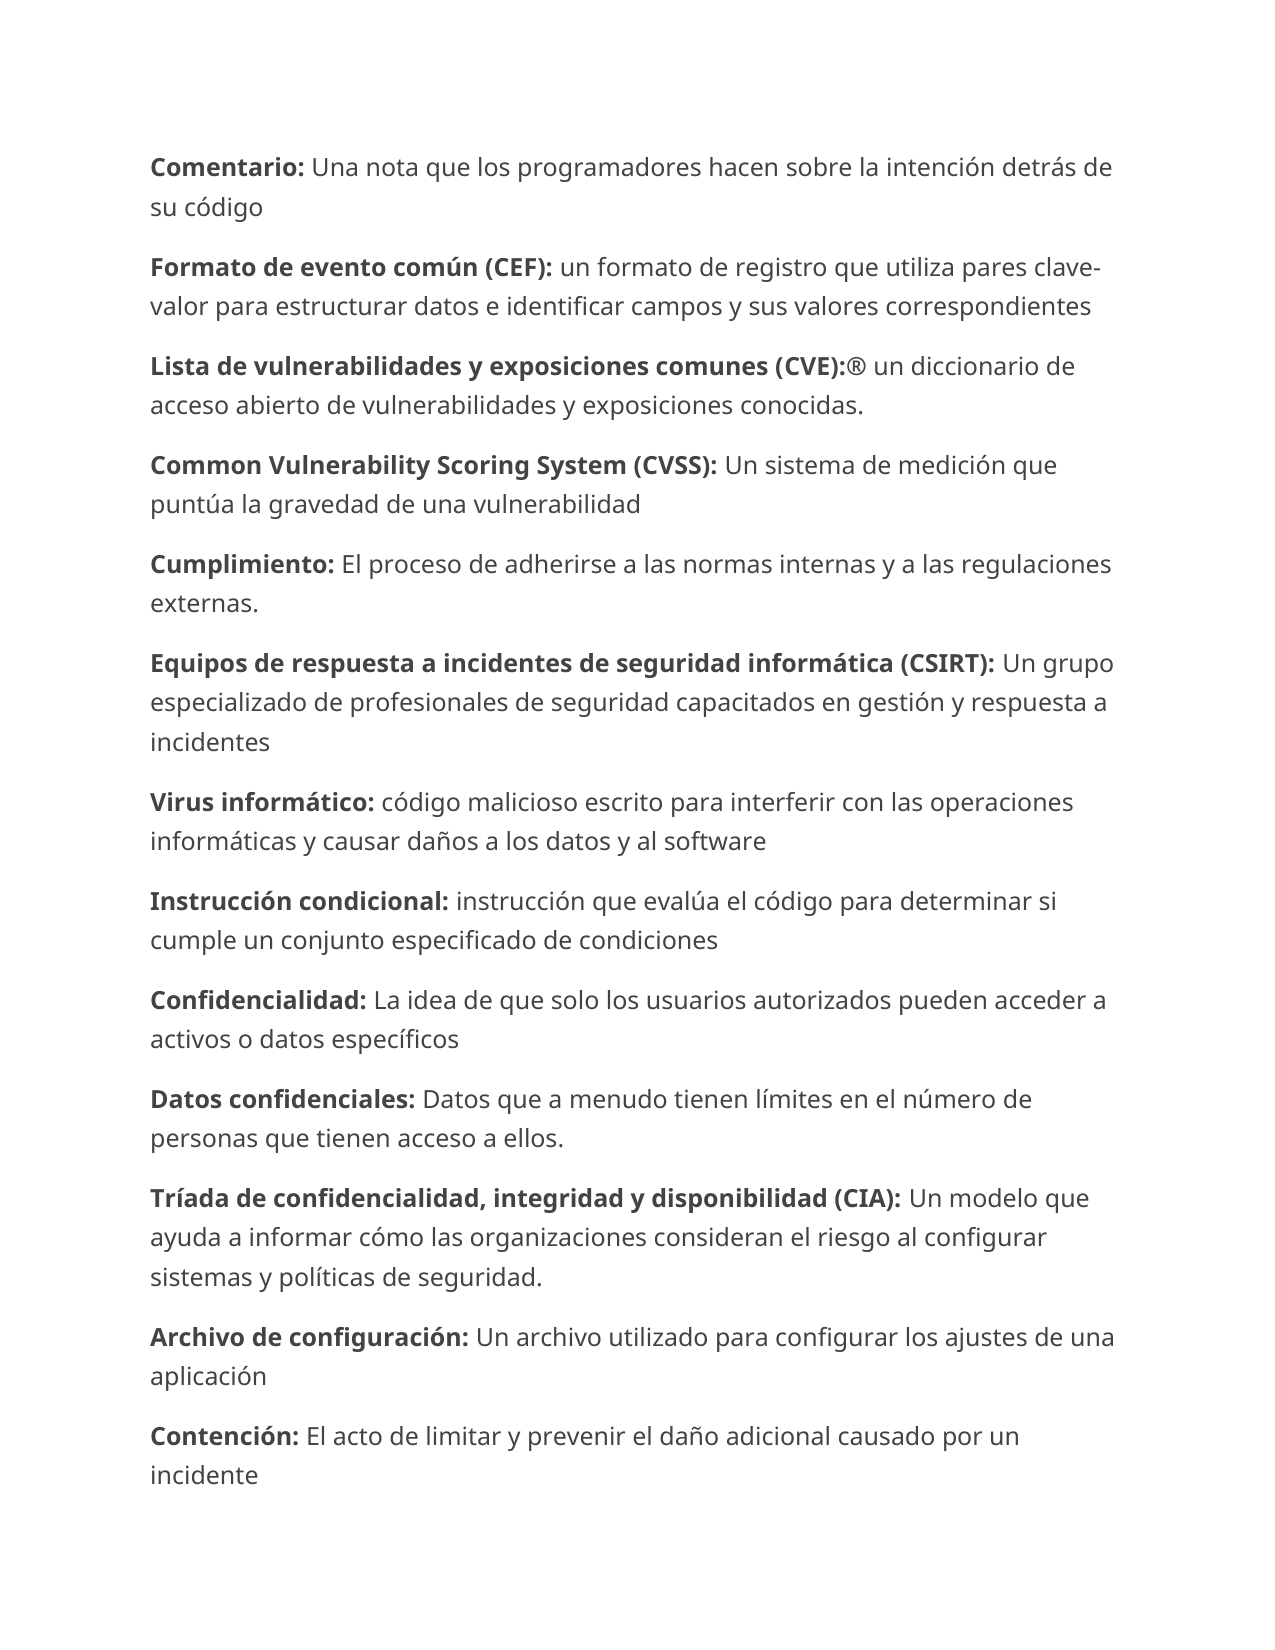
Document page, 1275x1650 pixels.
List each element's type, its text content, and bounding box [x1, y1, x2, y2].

text Archivo de configuración: Un archivo utilizado para configurar los ajustes de una aplicación [150, 1319, 1125, 1392]
text Datos confidenciales: Datos que a menudo tienen límites en el número de personas que tienen acceso a ellos. [150, 1082, 1125, 1155]
text Instrucción condicional: instrucción que evalúa el código para determinar si cumple un conjunto especificado de condiciones [150, 883, 1125, 957]
text Tríada de confidencialidad, integridad y disponibilidad (CIA): Un modelo que ayuda a informar cómo las organizaciones consideran el riesgo al configurar sistemas y políticas de seguridad. [150, 1181, 1125, 1293]
text Contención: El acto de limitar y prevenir el daño adicional causado por un incidente [150, 1418, 1125, 1492]
text Common Vulnerability Scoring System (CVSS): Un sistema de medición que puntúa la gravedad de una vulnerabilidad [150, 447, 1125, 521]
text Virus informático: código malicioso escrito para interferir con las operaciones informáticas y causar daños a los datos y al software [150, 784, 1125, 857]
text Lista de vulnerabilidades y exposiciones comunes (CVE):® un diccionario de acceso abierto de vulnerabilidades y exposiciones conocidas. [150, 348, 1125, 422]
text Confidencialidad: La idea de que solo los usuarios autorizados pueden acceder a activos o datos específicos [150, 982, 1125, 1056]
text Comentario: Una nota que los programadores hacen sobre la intención detrás de su código [150, 150, 1125, 223]
text Equipos de respuesta a incidentes de seguridad informática (CSIRT): Un grupo especializado de profesionales de seguridad capacitados en gestión y respuesta a incidentes [150, 646, 1125, 758]
text Cumplimiento: El proceso de adherirse a las normas internas y a las regulaciones externas. [150, 547, 1125, 620]
text Formato de evento común (CEF): un formato de registro que utiliza pares clave-valor para estructurar datos e identificar campos y sus valores correspondientes [150, 249, 1125, 322]
